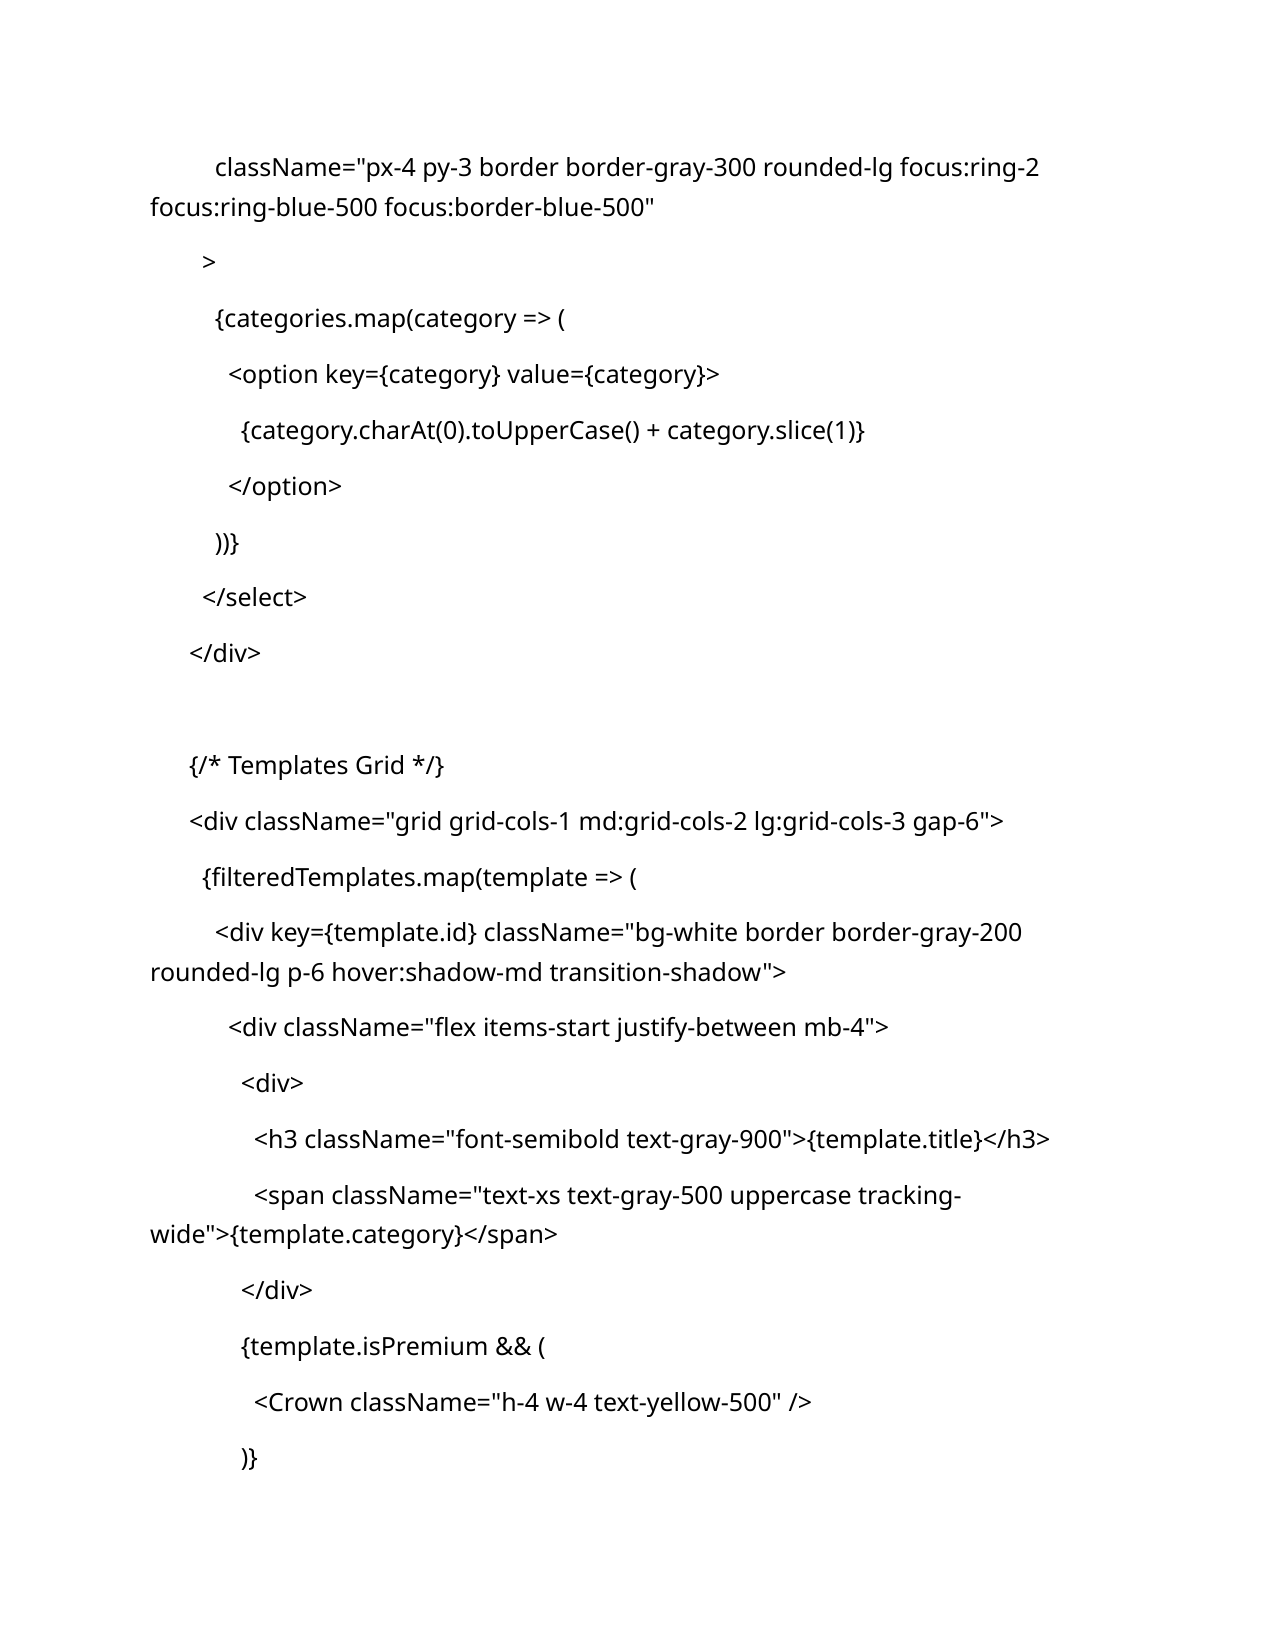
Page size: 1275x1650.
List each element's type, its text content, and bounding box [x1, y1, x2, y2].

text <div className="flex items-start justify-between mb-4"> [150, 1010, 1125, 1044]
text <div className="grid grid-cols-1 md:grid-cols-2 lg:grid-cols-3 gap-6"> [150, 803, 1125, 837]
text {category.charAt(0).toUpperCase() + category.slice(1)} [150, 412, 1125, 447]
text <option key={category} value={category}> [150, 357, 1125, 391]
text </select> [150, 580, 1125, 614]
text <div key={template.id} className="bg-white border border-gray-200 rounded-lg p-6 hover:shadow-md transition-shadow"> [150, 915, 1125, 988]
text <div> [150, 1066, 1125, 1100]
text )} [150, 1440, 1125, 1474]
text <h3 className="font-semibold text-gray-900">{template.title}</h3> [150, 1122, 1125, 1156]
text {filteredTemplates.map(template => ( [150, 859, 1125, 893]
text <Crown className="h-4 w-4 text-yellow-500" /> [150, 1384, 1125, 1418]
text <span className="text-xs text-gray-500 uppercase tracking-wide">{template.category}</span> [150, 1177, 1125, 1251]
text className="px-4 py-3 border border-gray-300 rounded-lg focus:ring-2 focus:ring-blue-500 focus:border-blue-500" [150, 150, 1125, 223]
text > [150, 245, 1125, 279]
text ))} [150, 524, 1125, 558]
text </div> [150, 1272, 1125, 1307]
text {categories.map(category => ( [150, 301, 1125, 335]
text {/* Templates Grid */} [150, 747, 1125, 782]
text {template.isPremium && ( [150, 1328, 1125, 1362]
text </div> [150, 636, 1125, 670]
text </option> [150, 468, 1125, 502]
